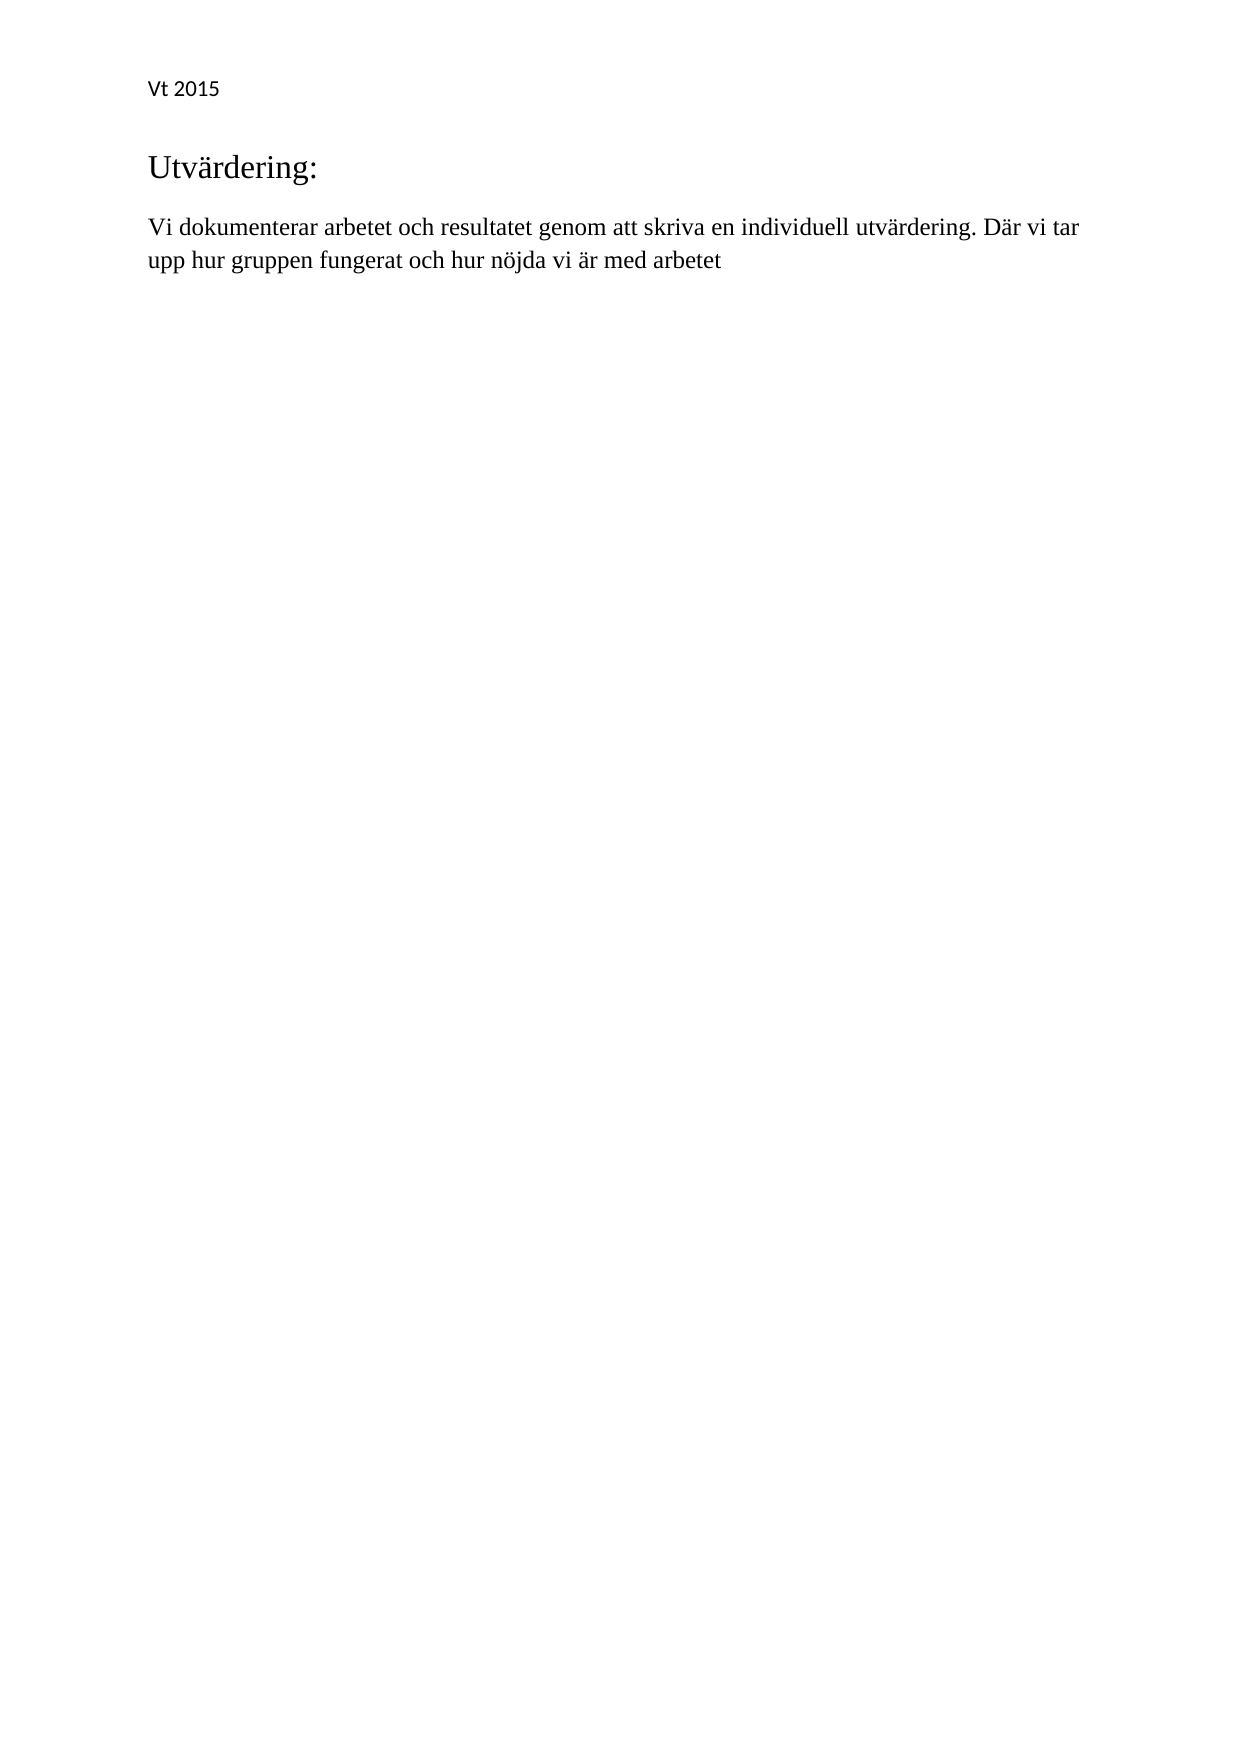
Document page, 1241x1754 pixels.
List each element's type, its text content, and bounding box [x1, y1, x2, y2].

text Utvärdering: [148, 148, 1093, 186]
text Vi dokumenterar arbetet och resultatet genom att skriva en individuell utvärdering. Där vi tar upp hur gruppen fungerat och hur nöjda vi är med arbetet [148, 212, 1093, 274]
